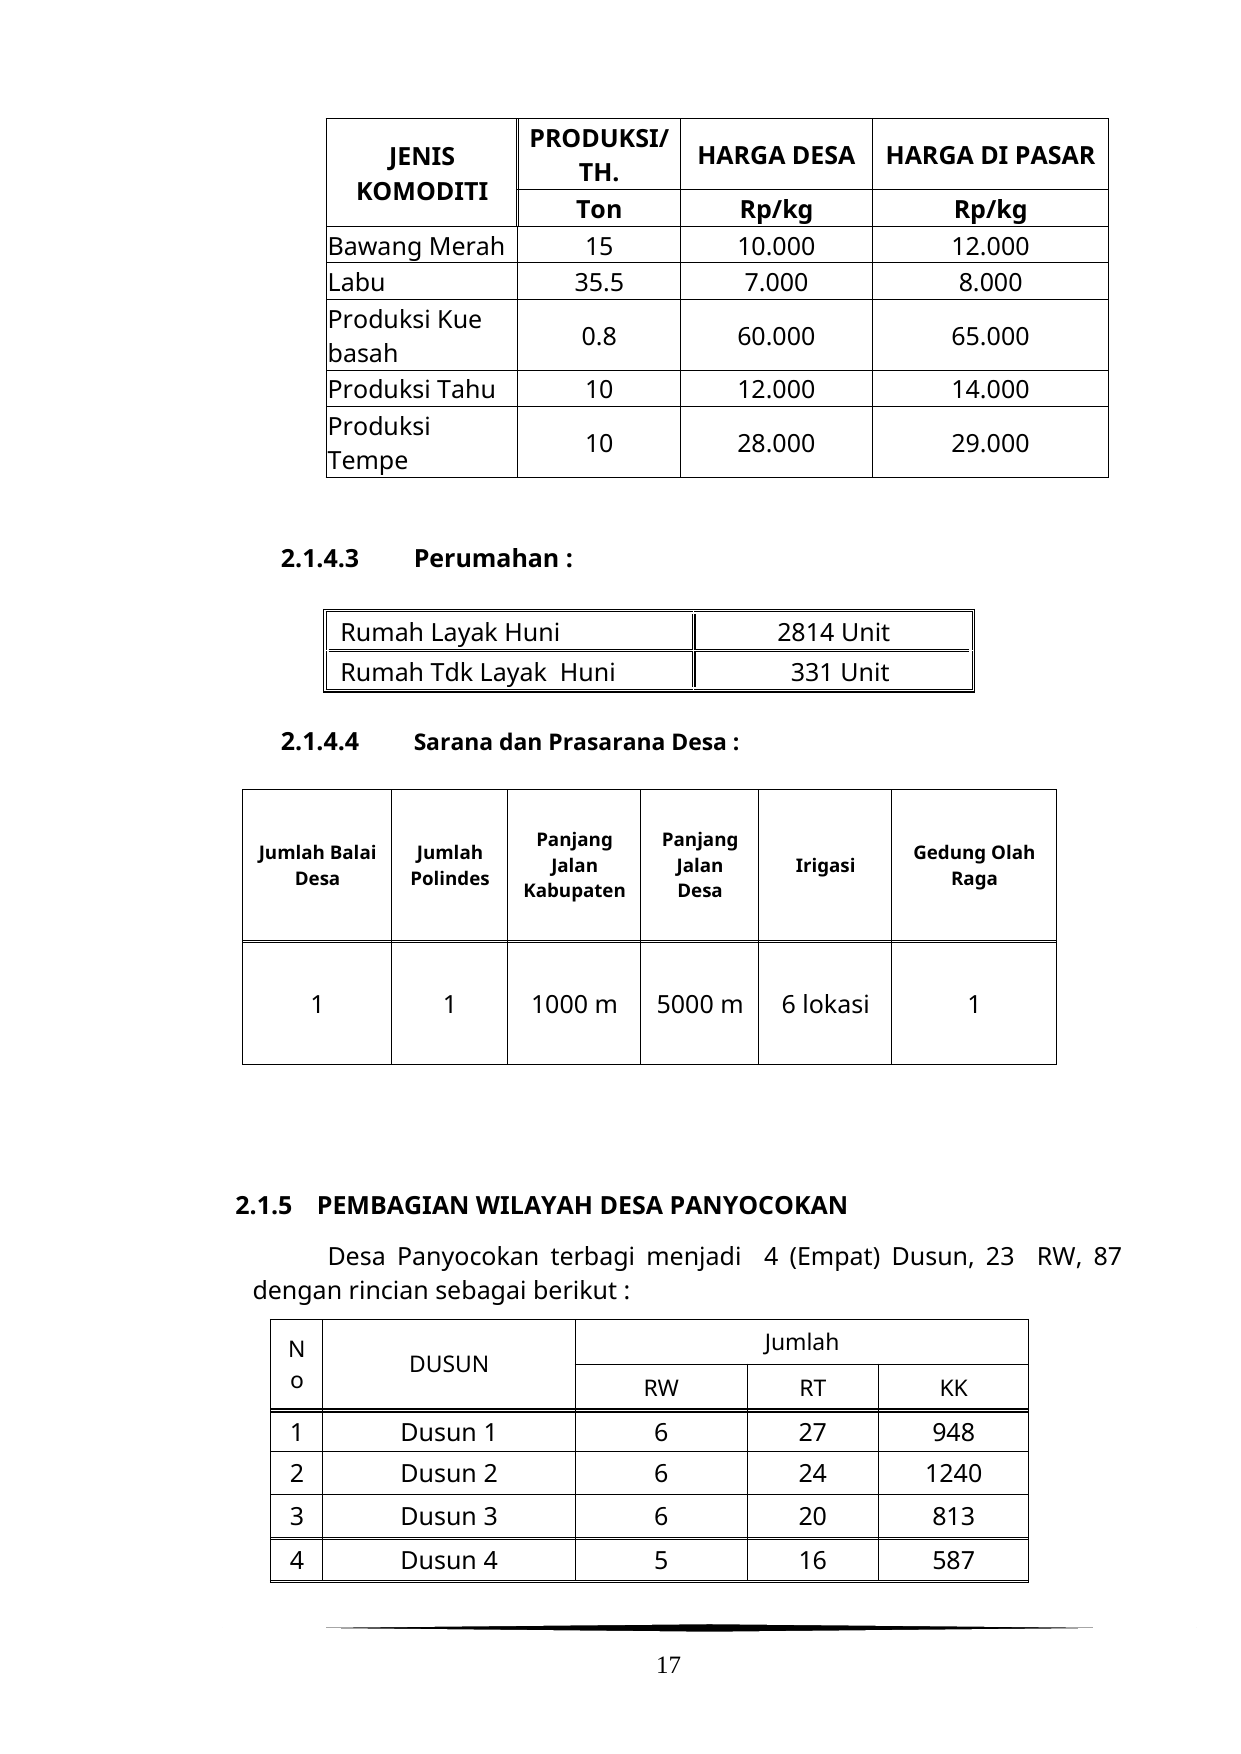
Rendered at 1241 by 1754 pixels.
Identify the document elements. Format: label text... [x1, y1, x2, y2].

table_cell Dusun 4 [323, 1540, 575, 1580]
table_cell 60.000 [681, 300, 872, 369]
table_cell RW [576, 1365, 747, 1408]
table_cell Rumah Tdk Layak Huni [325, 649, 694, 689]
table_cell 14.000 [873, 371, 1108, 406]
table_header 2814 Unit [694, 612, 972, 649]
table_header Panjang Jalan Desa [641, 790, 758, 940]
table_cell 2 [271, 1452, 322, 1494]
subtitle PEMBAGIAN WILAYAH DESA PANYOCOKAN [235, 1187, 1122, 1221]
table_cell 10 [518, 371, 680, 406]
table_cell 27 [748, 1413, 878, 1451]
table_cell Dusun 3 [323, 1495, 575, 1537]
table_cell 1240 [879, 1452, 1028, 1494]
table_cell 6 [576, 1413, 747, 1451]
table_header HARGA DI PASAR [873, 119, 1108, 189]
table_cell 8.000 [873, 263, 1108, 299]
text Desa Panyocokan terbagi menjadi 4 (Empat) Dusun, 23 RW, 87 dengan rincian sebagai berikut : [252, 1238, 1122, 1306]
table_cell 5000 m [641, 943, 758, 1064]
list Sarana dan Prasarana Desa : [281, 724, 1122, 758]
table_cell Bawang Merah [327, 227, 517, 262]
table_header JENIS KOMODITI [327, 119, 516, 226]
table_cell 12.000 [873, 227, 1108, 262]
table_cell 6 [576, 1495, 747, 1537]
table_cell Produksi Kue basah [327, 300, 517, 369]
table_cell 3 [271, 1495, 322, 1537]
table_cell RT [748, 1365, 878, 1408]
table_cell Rp/kg [873, 190, 1108, 226]
table_header Jumlah Polindes [392, 790, 507, 940]
table_cell 1 [892, 943, 1056, 1064]
table_cell 1000 m [508, 943, 640, 1064]
table_header No [271, 1320, 322, 1408]
table_header HARGA DESA [681, 119, 872, 189]
table_cell 1 [392, 943, 507, 1064]
table_header Rumah Layak Huni [325, 610, 694, 649]
table_cell Dusun 2 [323, 1452, 575, 1494]
table_cell 5 [576, 1540, 747, 1580]
table_cell Rp/kg [681, 190, 872, 226]
table_cell 29.000 [873, 407, 1108, 477]
table_cell 65.000 [873, 300, 1108, 369]
table_cell 16 [748, 1540, 878, 1580]
table_header DUSUN [323, 1320, 575, 1408]
table_header PRODUKSI/TH. [519, 119, 680, 189]
table_header Irigasi [759, 790, 891, 940]
table_cell 10.000 [681, 227, 872, 262]
table_cell 35.5 [518, 263, 680, 299]
table_cell Ton [519, 190, 680, 226]
table_cell 813 [879, 1495, 1028, 1537]
table_cell KK [879, 1365, 1028, 1408]
table_cell 6 [576, 1452, 747, 1494]
table_cell Labu [327, 263, 517, 299]
table_cell 587 [879, 1540, 1028, 1580]
table_header Jumlah Balai Desa [243, 790, 391, 940]
list Perumahan : [281, 541, 1122, 575]
table_header Panjang Jalan Kabupaten [508, 790, 640, 940]
table_cell 24 [748, 1452, 878, 1494]
table_cell 7.000 [681, 263, 872, 299]
table_cell 331 Unit [694, 649, 973, 689]
table_cell 12.000 [681, 371, 872, 406]
table_cell Produksi Tahu [327, 371, 517, 406]
table_cell 1 [271, 1413, 322, 1451]
table_cell 948 [879, 1413, 1028, 1451]
table_cell 6 lokasi [759, 943, 891, 1064]
table_cell 20 [748, 1495, 878, 1537]
table_header Jumlah [576, 1320, 1028, 1363]
table_cell 28.000 [681, 407, 872, 477]
table_cell 4 [271, 1540, 322, 1580]
table_cell Produksi Tempe [327, 407, 517, 477]
table_cell 1 [243, 943, 391, 1064]
table_cell 0.8 [518, 300, 680, 369]
table_cell 10 [518, 407, 680, 477]
table_cell 15 [518, 227, 680, 262]
table_cell Dusun 1 [323, 1413, 575, 1451]
table_header Gedung Olah Raga [892, 790, 1056, 940]
